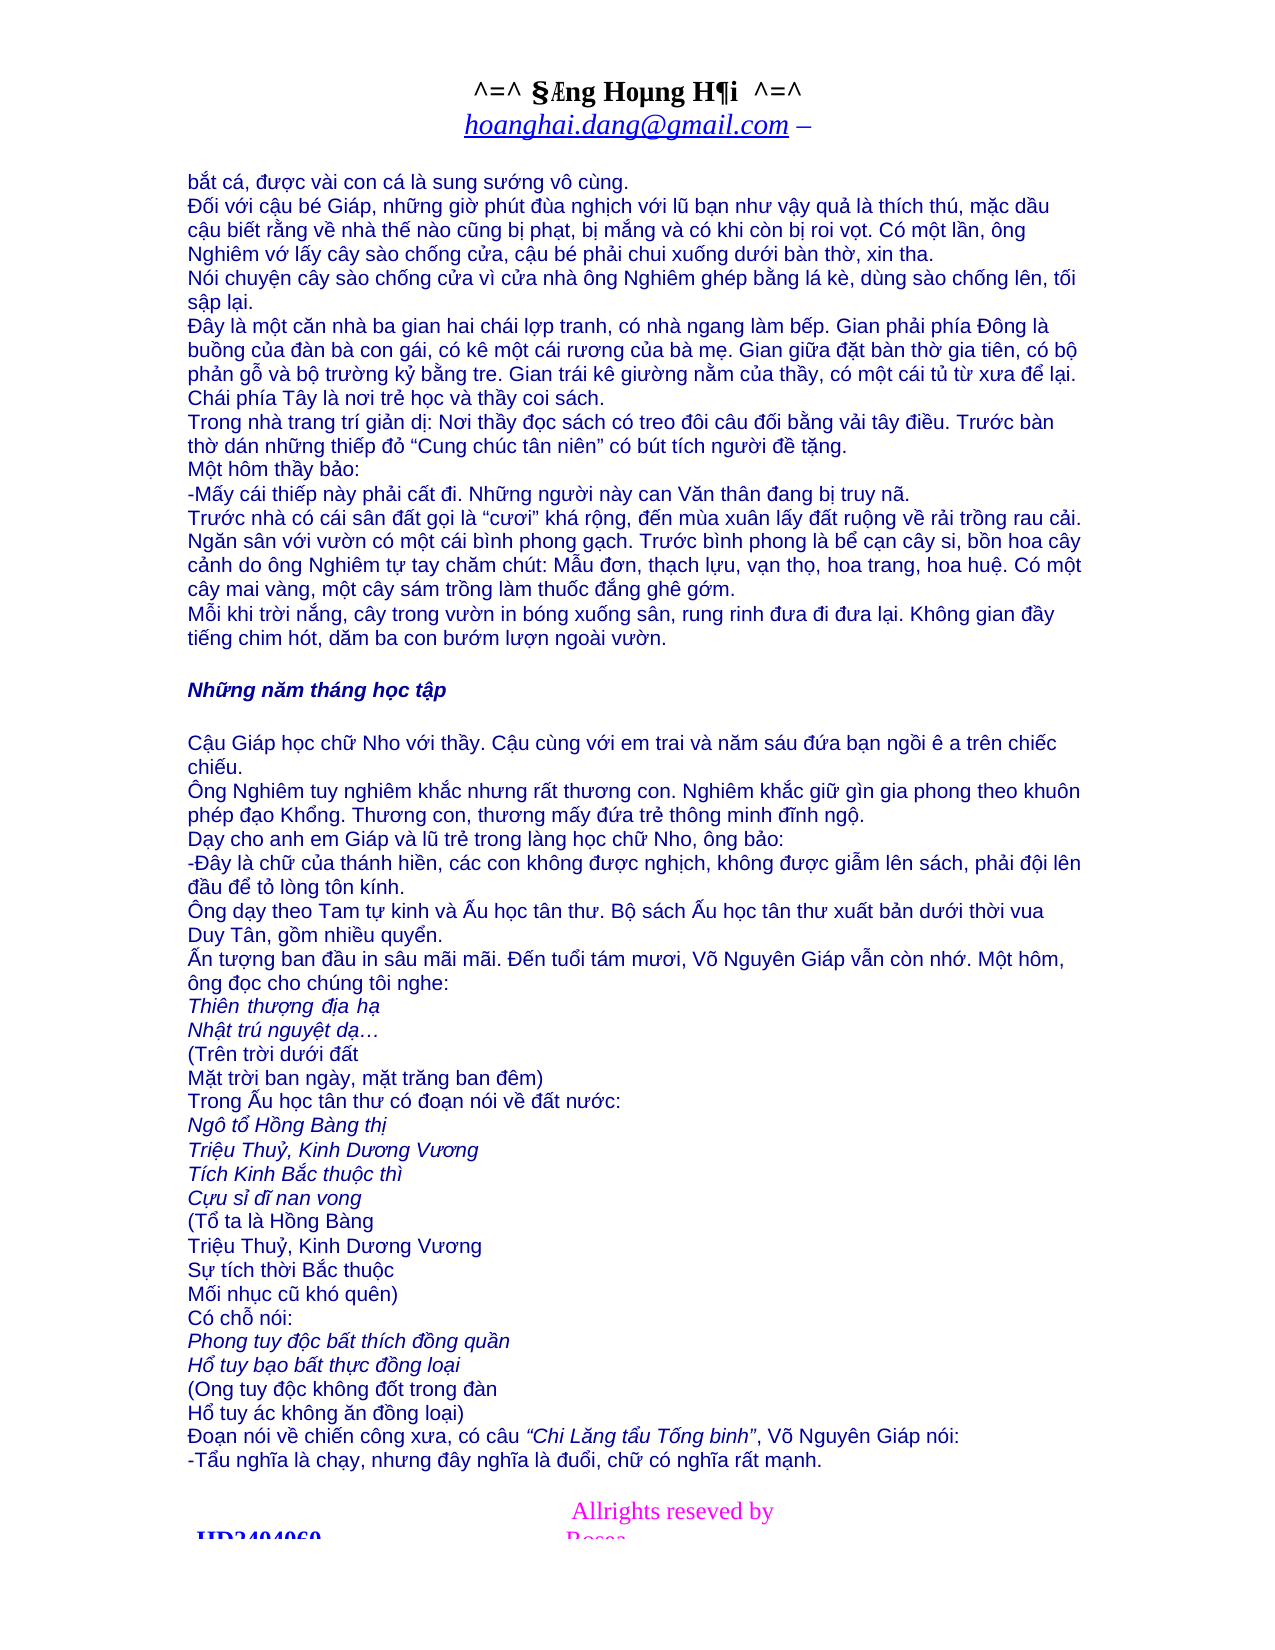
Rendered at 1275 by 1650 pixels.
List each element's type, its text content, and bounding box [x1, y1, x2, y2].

text -Đây là chữ của thánh hiền, các con không được nghịch, không được giẫm lên sách, phải đội lên [187, 851, 1100, 875]
text Một hôm thầy bảo: [187, 458, 1100, 481]
text Thiên thượng địa hạ Nhật trú nguyệt dạ… (Trên trời dưới đất [187, 994, 380, 1066]
text Ấn tượng ban đầu in sâu mãi mãi. Đến tuổi tám mươi, Võ Nguyên Giáp vẫn còn nhớ. Một hôm, ông đọc cho chúng tôi nghe: [187, 947, 1068, 994]
text -Tẩu nghĩa là chạy, nhưng đây nghĩa là đuổi, chữ có nghĩa rất mạnh. [187, 1448, 1100, 1472]
text Đoạn nói về chiến công xưa, có câu “Chi Lăng tẩu Tống binh”, Võ Nguyên Giáp nói: [187, 1425, 1100, 1448]
text đầu để tỏ lòng tôn kính. [187, 875, 1100, 899]
text Trong nhà trang trí giản dị: Nơi thầy đọc sách có treo đôi câu đối bằng vải tây điều. Trước bàn thờ dán những thiếp đỏ “Cung chúc tân niên” có bút tích người đề tặng. [187, 410, 1058, 458]
text Ông dạy theo Tam tự kinh và Ấu học tân thư. Bộ sách Ấu học tân thư xuất bản dưới thời vua Duy Tân, gồm nhiều quyển. [187, 899, 1047, 947]
text Trước nhà có cái sân đất gọi là “cươi” khá rộng, đến mùa xuân lấy đất ruộng về rải trồng rau cải. Ngăn sân với vườn có một cái bình phong gạch. Trước bình phong là bể cạn cây si, bồn hoa cây cảnh do ông Nghiêm tự tay chăm chút: Mẫu đơn, thạch lựu, vạn thọ, hoa trang, hoa huệ. Có một cây mai vàng, một cây sám trồng làm thuốc đắng ghê gớm. [187, 505, 1083, 601]
subtitle Những năm tháng học tập [187, 678, 1100, 702]
text (Tổ ta là Hồng Bàng [187, 1210, 1100, 1233]
text Phong tuy độc bất thích đồng quần Hổ tuy bạo bất thực đồng loại (Ong tuy độc không đốt trong đàn Hổ tuy ác không ăn đồng loại) [187, 1329, 511, 1425]
text bắt cá, được vài con cá là sung sướng vô cùng. [187, 170, 1100, 194]
text Đối với cậu bé Giáp, những giờ phút đùa nghịch với lũ bạn như vậy quả là thích thú, mặc dầu cậu biết rằng về nhà thế nào cũng bị phạt, bị mắng và có khi còn bị roi vọt. Có một lần, ông Nghiêm vớ lấy cây sào chống cửa, cậu bé phải chui xuống dưới bàn thờ, xin tha. [187, 194, 1053, 266]
text Cựu sỉ dĩ nan vong [187, 1185, 1100, 1209]
text Triệu Thuỷ, Kinh Dương Vương Sự tích thời Bắc thuộc [187, 1233, 484, 1281]
text Ngô tổ Hồng Bàng thị [187, 1114, 1100, 1137]
text Dạy cho anh em Giáp và lũ trẻ trong làng học chữ Nho, ông bảo: [187, 827, 1100, 851]
text Mặt trời ban ngày, mặt trăng ban đêm) [187, 1066, 1100, 1090]
text Mỗi khi trời nắng, cây trong vườn in bóng xuống sân, rung rinh đưa đi đưa lại. Không gian đầy tiếng chim hót, dăm ba con bướm lượn ngoài vườn. [187, 601, 1056, 649]
text Cậu Giáp học chữ Nho với thầy. Cậu cùng với em trai và năm sáu đứa bạn ngồi ê a trên chiếc chiếu. [187, 731, 1060, 779]
text Nói chuyện cây sào chống cửa vì cửa nhà ông Nghiêm ghép bằng lá kè, dùng sào chống lên, tối sập lại. [187, 266, 1079, 314]
text Trong Ấu học tân thư có đoạn nói về đất nước: [187, 1090, 1100, 1114]
text Ông Nghiêm tuy nghiêm khắc nhưng rất thương con. Nghiêm khắc giữ gìn gia phong theo khuôn phép đạo Khổng. Thương con, thương mấy đứa trẻ thông minh đĩnh ngộ. [187, 779, 1083, 827]
text -Mấy cái thiếp này phải cất đi. Những người này can Văn thân đang bị truy nã. [187, 481, 1100, 505]
text Đây là một căn nhà ba gian hai chái lợp tranh, có nhà ngang làm bếp. Gian phải phía Đông là buồng của đàn bà con gái, có kê một cái rương của bà mẹ. Gian giữa đặt bàn thờ gia tiên, có bộ phản gỗ và bộ trường kỷ bằng tre. Gian trái kê giường nằm của thầy, có một cái tủ từ xưa để lại. Chái phía Tây là nơi trẻ học và thầy coi sách. [187, 314, 1081, 410]
text Mối nhục cũ khó quên) Có chỗ nói: [187, 1281, 400, 1329]
text Triệu Thuỷ, Kinh Dương Vương Tích Kinh Bắc thuộc thì [187, 1137, 481, 1185]
